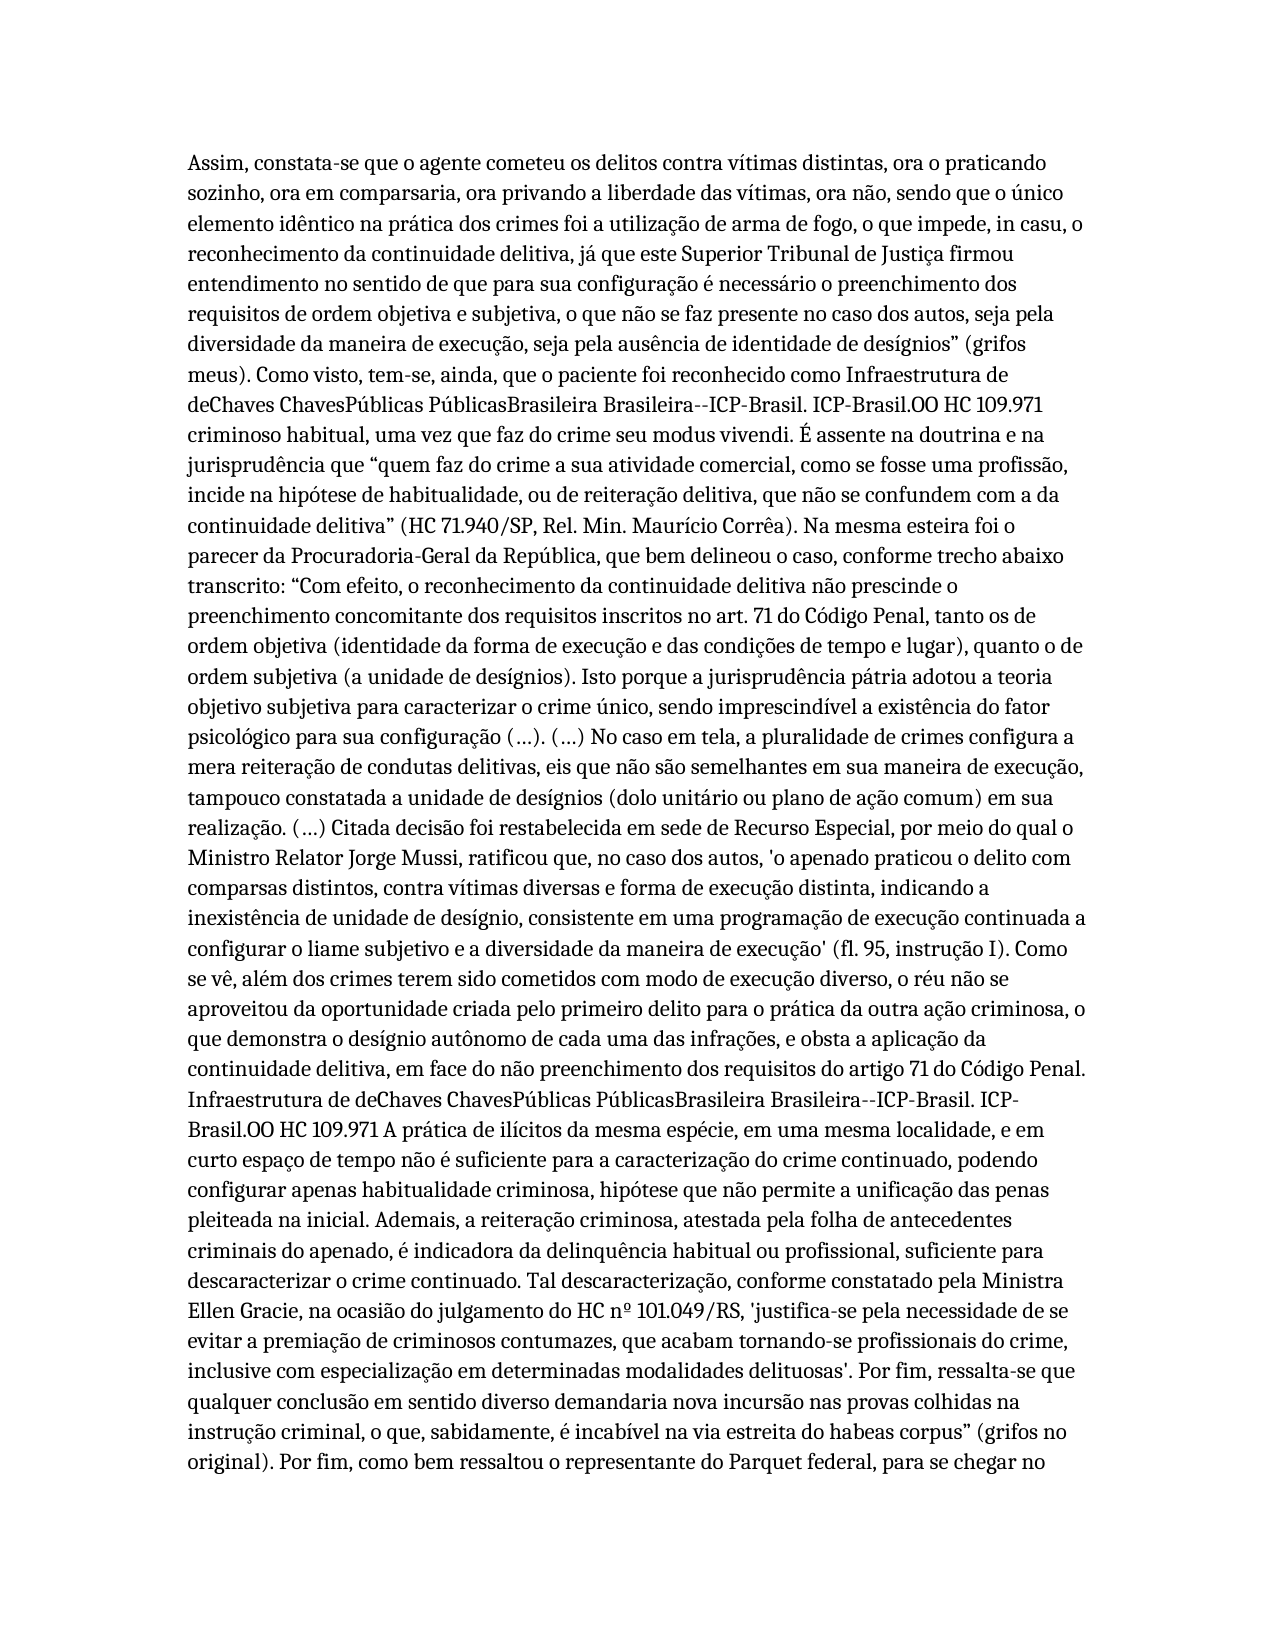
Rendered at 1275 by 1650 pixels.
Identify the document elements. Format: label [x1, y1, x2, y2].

text [187, 150, 1087, 1475]
